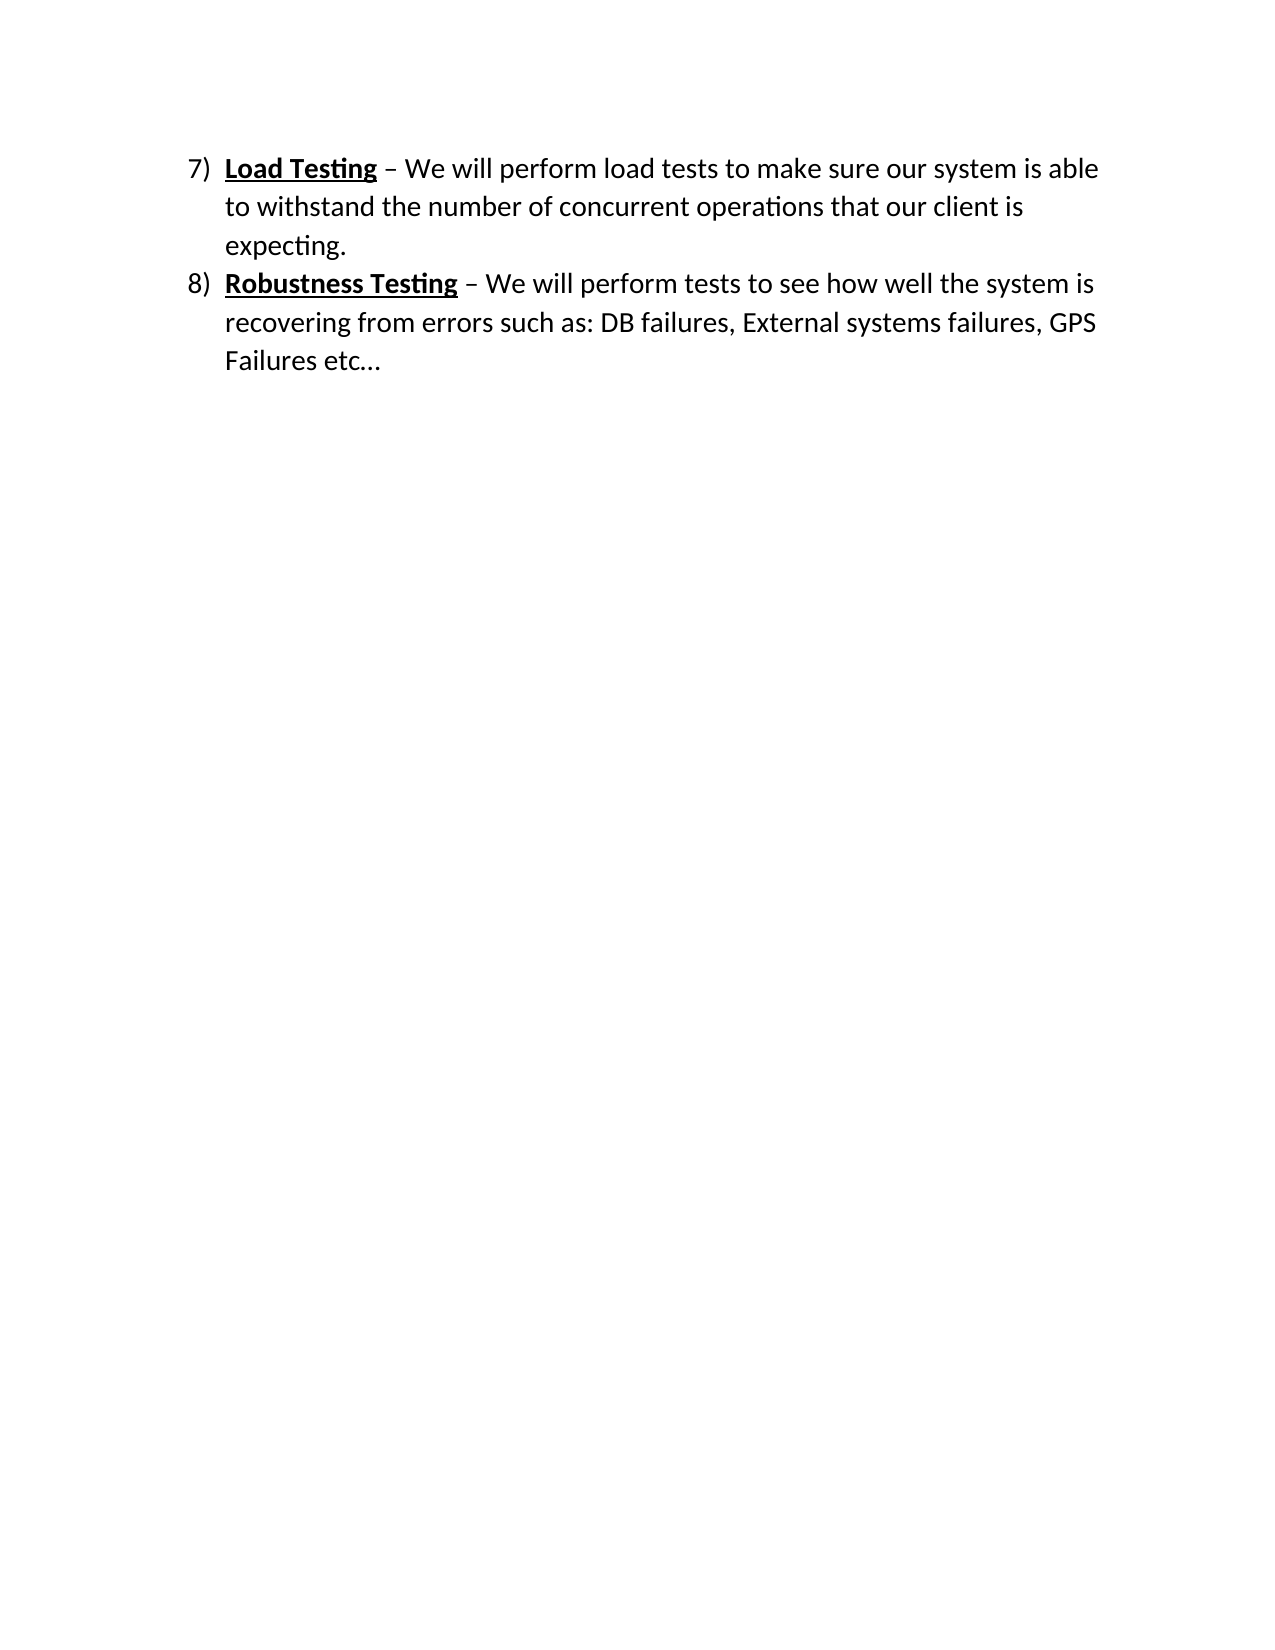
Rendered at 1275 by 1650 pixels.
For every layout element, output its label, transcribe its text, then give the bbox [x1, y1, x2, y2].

list Robustness Testing – We will perform tests to see how well the system is recovering from errors such as: DB failures, External systems failures, GPS Failures etc… [187, 265, 1125, 378]
list Load Testing – We will perform load tests to make sure our system is able to withstand the number of concurrent operations that our client is expecting. [187, 150, 1125, 262]
